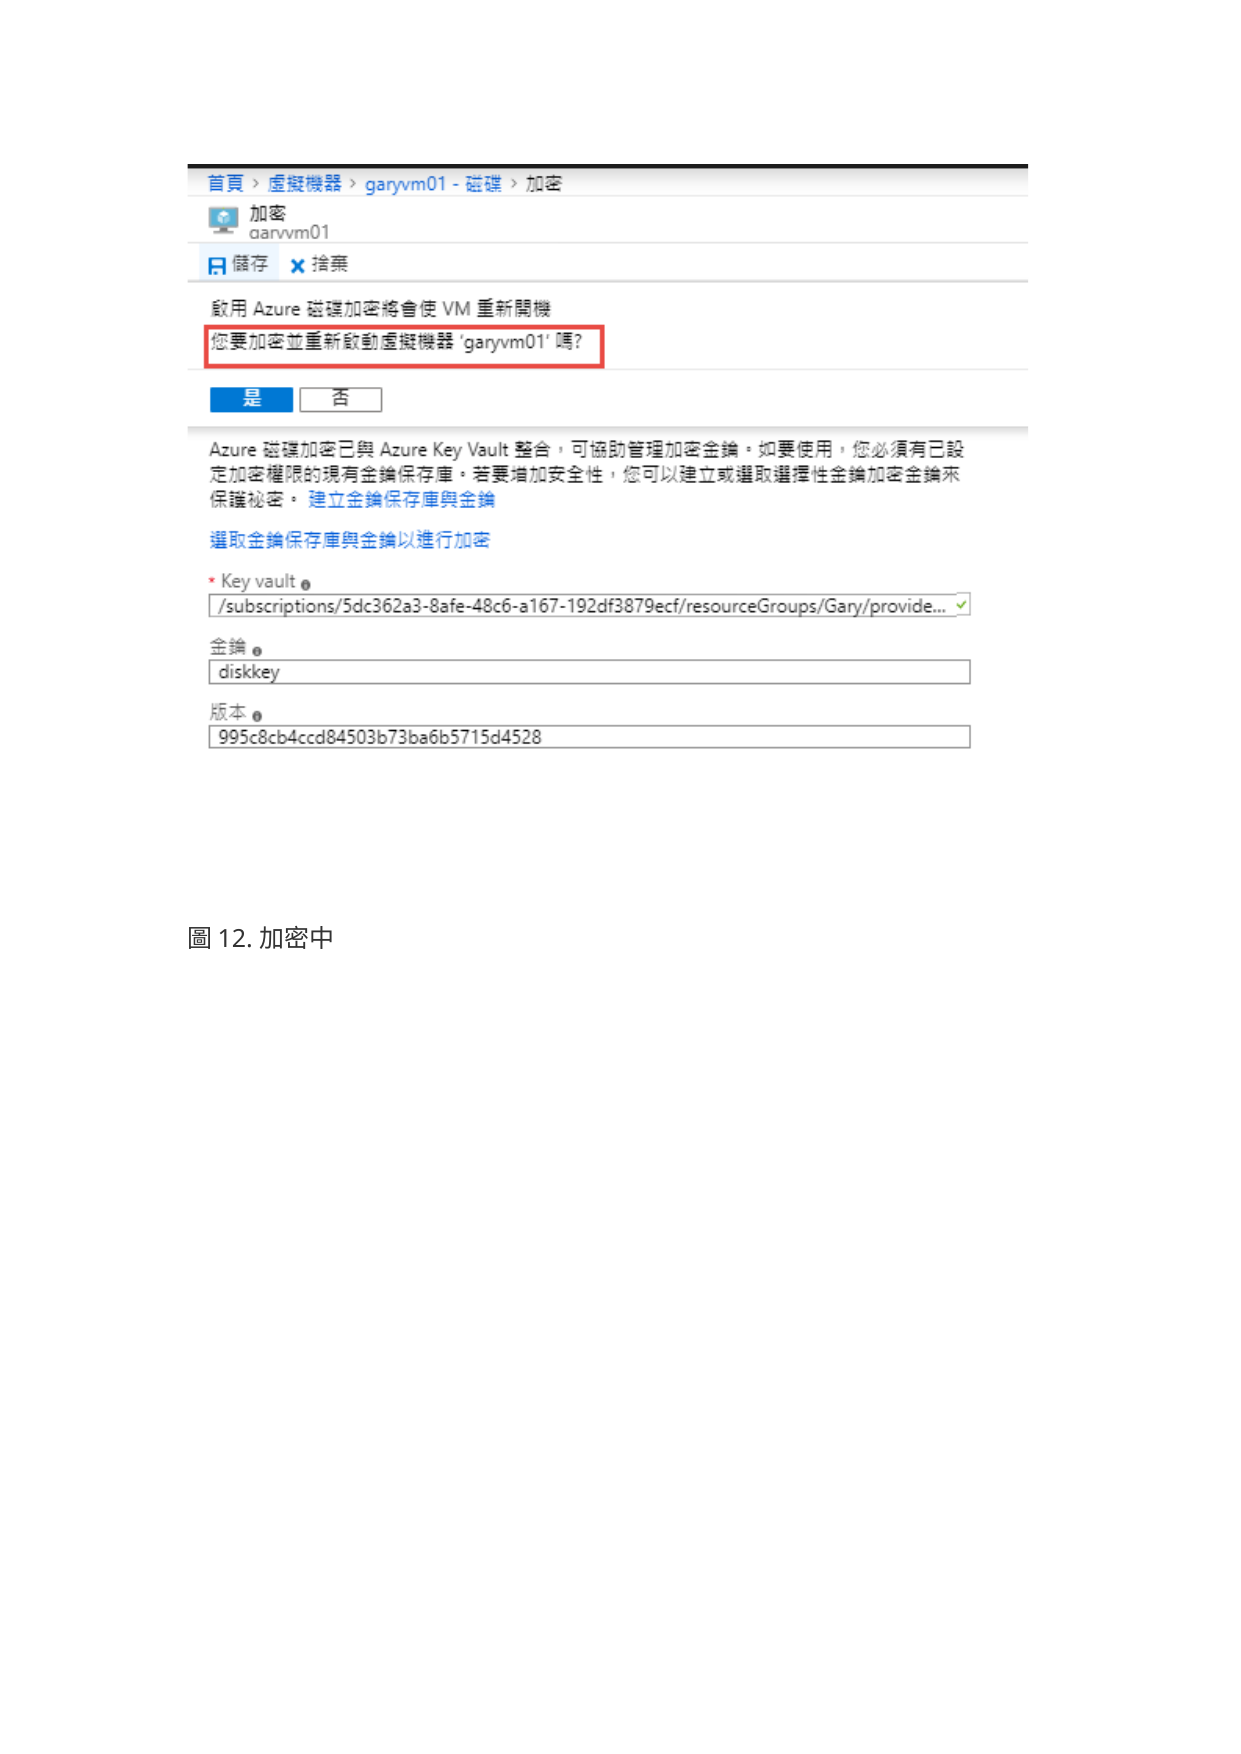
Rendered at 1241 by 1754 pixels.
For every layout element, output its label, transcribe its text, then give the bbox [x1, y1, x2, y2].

picture [187, 164, 1029, 841]
text 圖12. 加密中 [187, 918, 1053, 955]
